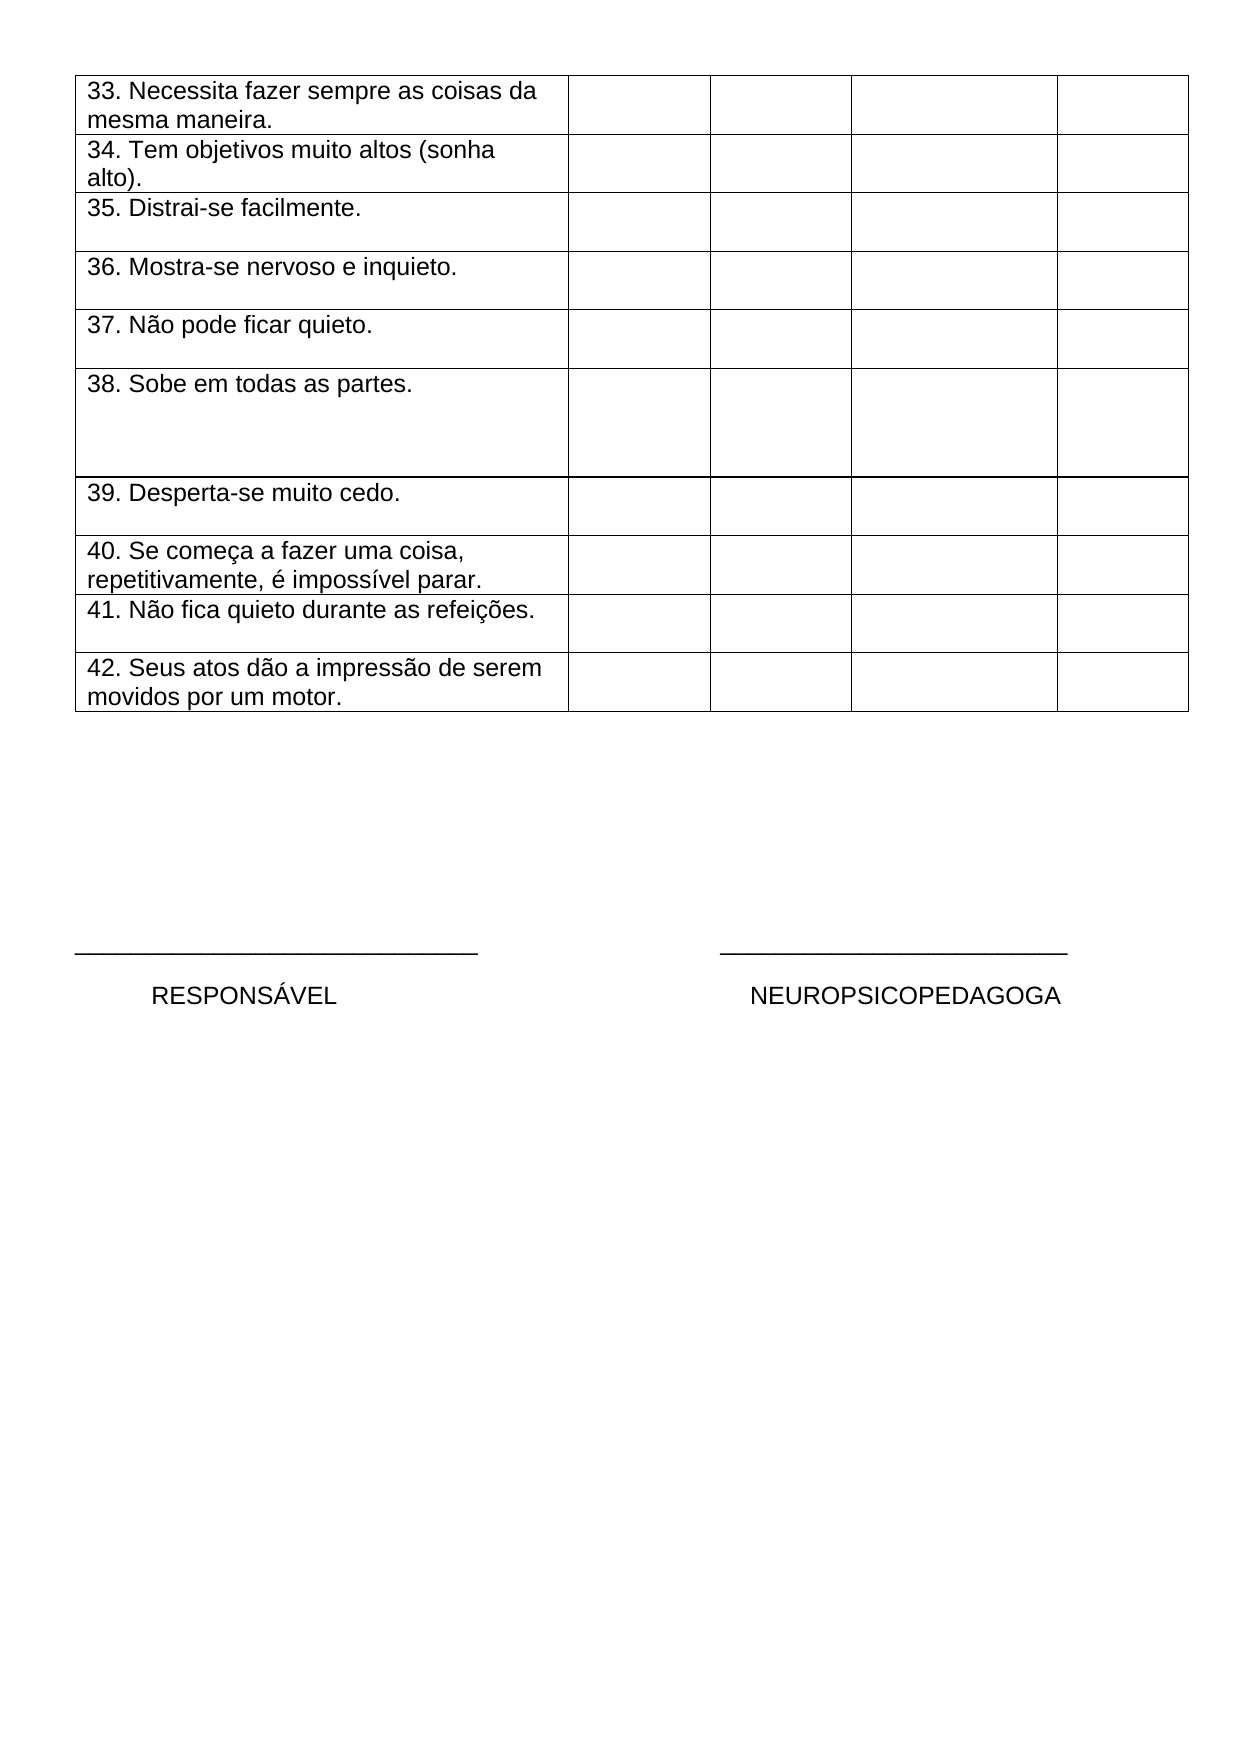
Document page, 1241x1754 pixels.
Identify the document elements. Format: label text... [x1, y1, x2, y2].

text RESPONSÁVEL NEUROPSICOPEDAGOGA [75, 981, 1165, 1010]
table_cell [711, 369, 851, 476]
table_cell [1058, 653, 1188, 711]
table_cell [1058, 252, 1188, 309]
table_cell [852, 76, 1057, 133]
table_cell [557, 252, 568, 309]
table_cell [1058, 76, 1188, 133]
table_cell [1058, 595, 1188, 652]
table_cell [711, 478, 851, 535]
table_cell [711, 135, 851, 192]
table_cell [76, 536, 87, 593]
table_cell [569, 536, 710, 593]
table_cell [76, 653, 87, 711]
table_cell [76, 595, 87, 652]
table_cell [1058, 135, 1188, 192]
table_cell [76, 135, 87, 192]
table_cell [852, 135, 1057, 192]
table_cell [569, 76, 710, 133]
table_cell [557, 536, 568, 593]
table_cell [569, 135, 710, 192]
table_cell [1058, 369, 1188, 476]
table_cell [711, 653, 851, 711]
table_cell [711, 595, 851, 652]
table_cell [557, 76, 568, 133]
table_cell [1058, 310, 1188, 368]
table_cell [852, 193, 1057, 251]
table_cell [711, 536, 851, 593]
table_cell [852, 478, 1057, 535]
table_cell [711, 252, 851, 309]
table_cell [852, 369, 1057, 476]
table_cell [569, 369, 710, 476]
table_cell [569, 310, 710, 368]
table_cell [852, 252, 1057, 309]
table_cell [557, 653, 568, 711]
table_cell [569, 252, 710, 309]
table_cell [569, 478, 710, 535]
table_cell [1058, 478, 1188, 535]
table_cell [711, 193, 851, 251]
table_cell [1058, 536, 1188, 593]
table_cell [852, 653, 1057, 711]
table_cell [852, 595, 1057, 652]
table_cell [1058, 193, 1188, 251]
table_cell [711, 310, 851, 368]
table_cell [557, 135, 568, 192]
table_cell [569, 595, 710, 652]
table_cell [852, 310, 1057, 368]
text _____________________________ _________________________ [75, 927, 1165, 956]
table_cell [711, 76, 851, 133]
table_cell [569, 653, 710, 711]
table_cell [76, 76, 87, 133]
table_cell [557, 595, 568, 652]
table_cell [852, 536, 1057, 593]
table_cell [569, 193, 710, 251]
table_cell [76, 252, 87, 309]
table_cell 38. Sobe em todas as partes. [76, 369, 568, 476]
